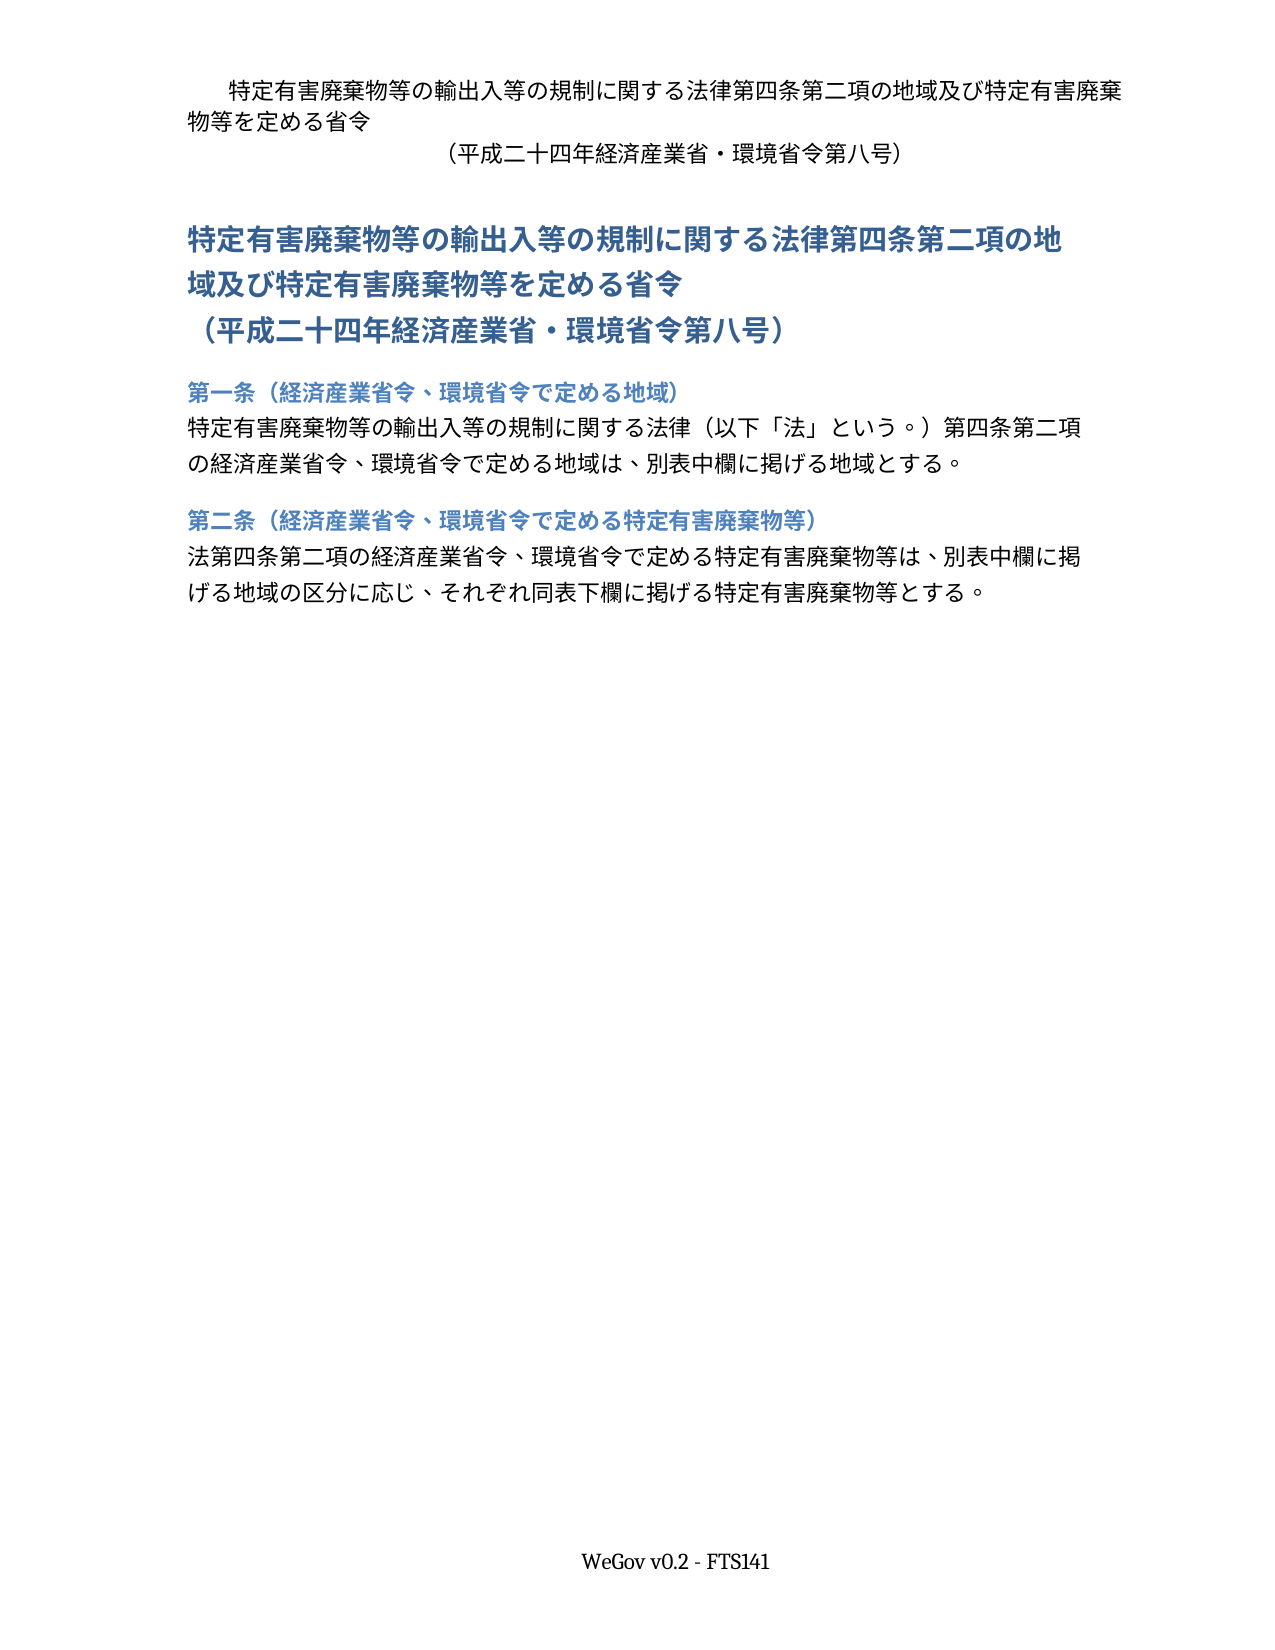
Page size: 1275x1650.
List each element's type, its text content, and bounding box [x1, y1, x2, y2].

text 特定有害廃棄物等の輸出入等の規制に関する法律（以下「法」という。）第四条第二項の経済産業省令、環境省令で定める地域は、別表中欄に掲げる地域とする。 [187, 412, 1087, 479]
text 法第四条第二項の経済産業省令、環境省令で定める特定有害廃棄物等は、別表中欄に掲げる地域の区分に応じ、それぞれ同表下欄に掲げる特定有害廃棄物等とする。 [187, 541, 1087, 608]
subtitle 第一条（経済産業省令、環境省令で定める地域） [187, 376, 1087, 408]
subtitle 特定有害廃棄物等の輸出入等の規制に関する法律第四条第二項の地域及び特定有害廃棄物等を定める省令 （平成二十四年経済産業省・環境省令第八号） [187, 219, 1087, 350]
subtitle 第二条（経済産業省令、環境省令で定める特定有害廃棄物等） [187, 505, 1087, 536]
